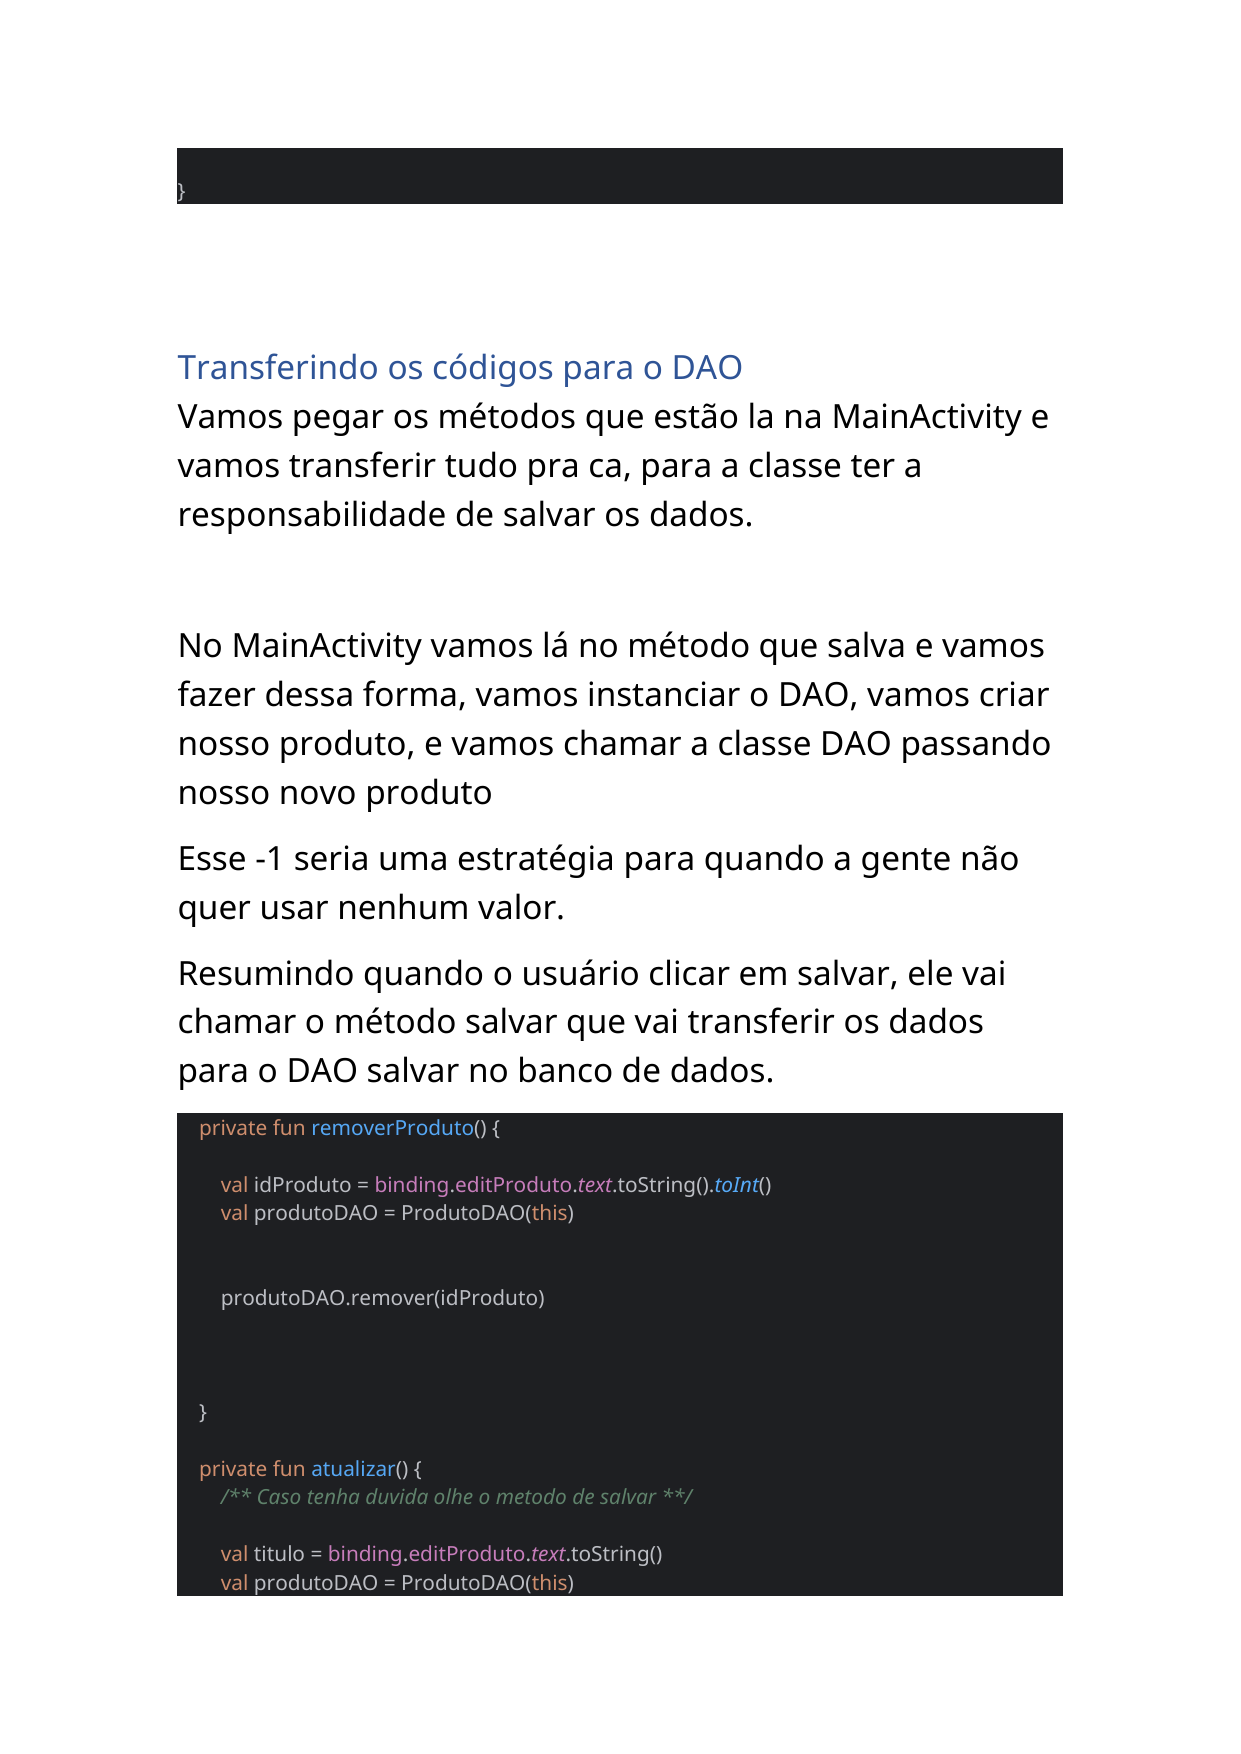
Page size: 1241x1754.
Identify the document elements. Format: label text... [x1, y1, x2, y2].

text No MainActivity vamos lá no método que salva e vamos fazer dessa forma, vamos instanciar o DAO, vamos criar nosso produto, e vamos chamar a classe DAO passando nosso novo produto [177, 622, 1063, 814]
text Resumindo quando o usuário clicar em salvar, ele vai chamar o método salvar que vai transferir os dados para o DAO salvar no banco de dados. [177, 949, 1063, 1093]
subtitle Transferindo os códigos para o DAO [177, 344, 1063, 389]
text Esse -1 seria uma estratégia para quando a gente não quer usar nenhum valor. [177, 835, 1063, 929]
text } [177, 148, 1063, 204]
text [177, 1113, 1063, 1596]
text Vamos pegar os métodos que estão la na MainActivity e vamos transferir tudo pra ca, para a classe ter a responsabilidade de salvar os dados. [177, 393, 1063, 536]
